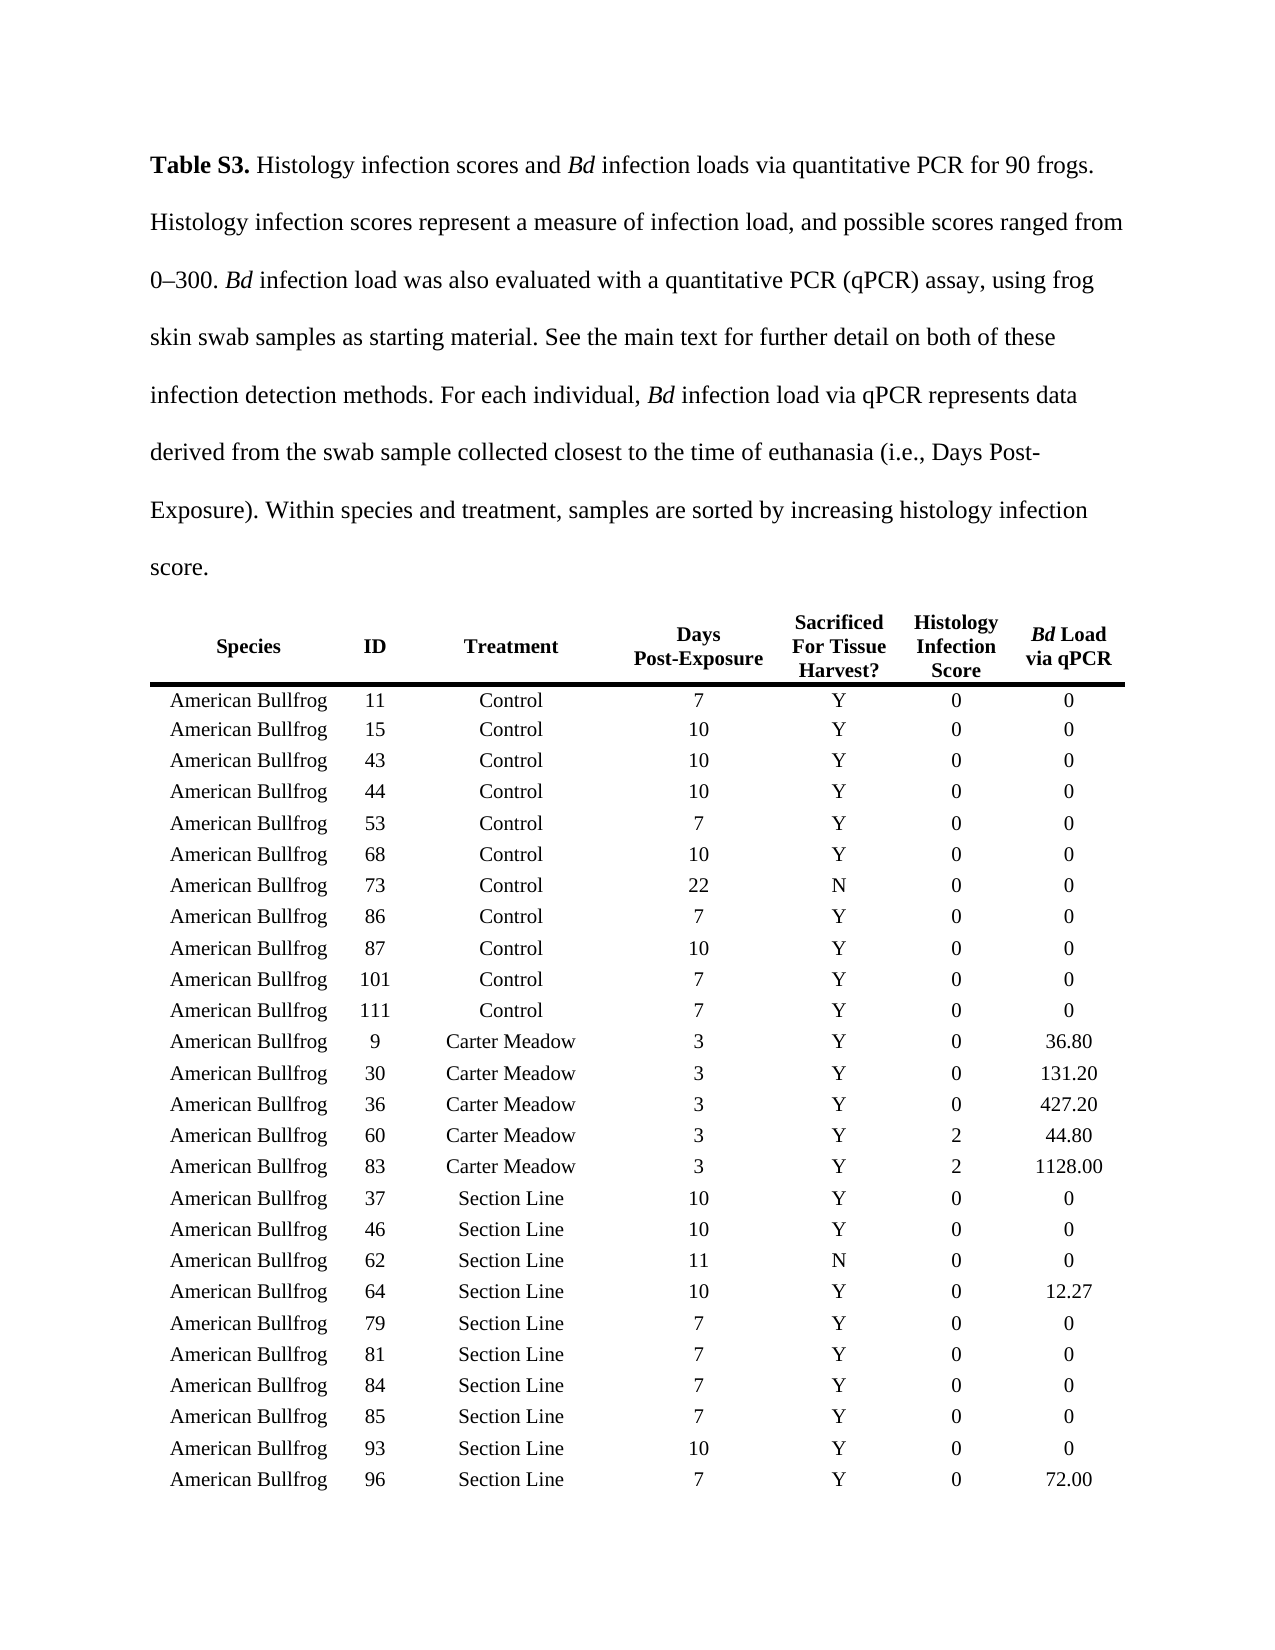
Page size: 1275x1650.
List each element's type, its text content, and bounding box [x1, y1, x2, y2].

table_cell 0 [900, 776, 1012, 807]
table_cell 131.20 [1013, 1057, 1125, 1088]
table_cell Y [778, 932, 900, 963]
table_header Treatment [403, 610, 619, 682]
table_cell Y [778, 1464, 900, 1495]
table_cell 3 [619, 1089, 778, 1120]
table_cell 0 [1013, 995, 1125, 1026]
table_cell 0 [1013, 1214, 1125, 1245]
table_cell Control [403, 839, 619, 870]
table_cell 0 [900, 995, 1012, 1026]
table_cell 0 [900, 1057, 1012, 1088]
table_cell Control [403, 745, 619, 776]
table_cell 7 [619, 1401, 778, 1432]
table_cell Section Line [403, 1276, 619, 1307]
table_cell 0 [900, 1370, 1012, 1401]
table_cell 0 [900, 745, 1012, 776]
table_cell 36.80 [1013, 1026, 1125, 1057]
table_cell 0 [1013, 1401, 1125, 1432]
table_header Days Post-Exposure [619, 610, 778, 682]
table_cell Control [403, 901, 619, 932]
table_cell 0 [900, 687, 1012, 713]
table_cell American Bullfrog [150, 745, 347, 776]
table_cell Y [778, 1339, 900, 1370]
table_cell 0 [1013, 807, 1125, 838]
table_cell 43 [347, 745, 403, 776]
table_cell Y [778, 687, 900, 713]
table_cell 0 [900, 1464, 1012, 1495]
table_cell Y [778, 1089, 900, 1120]
table_cell Carter Meadow [403, 1089, 619, 1120]
table_cell 10 [619, 839, 778, 870]
table_cell 9 [347, 1026, 403, 1057]
table_cell Section Line [403, 1214, 619, 1245]
table_cell 60 [347, 1120, 403, 1151]
table_cell Section Line [403, 1432, 619, 1463]
table_cell Control [403, 687, 619, 713]
table_cell 15 [347, 714, 403, 745]
table_cell 0 [1013, 1245, 1125, 1276]
table_cell 0 [900, 1307, 1012, 1338]
table_cell American Bullfrog [150, 807, 347, 838]
table_cell Y [778, 776, 900, 807]
table_cell Carter Meadow [403, 1026, 619, 1057]
table_header Histology Infection Score [900, 610, 1012, 682]
table_cell Y [778, 1120, 900, 1151]
table_cell 0 [900, 870, 1012, 901]
table_cell 37 [347, 1182, 403, 1213]
table_cell American Bullfrog [150, 1339, 347, 1370]
table_cell 10 [619, 1214, 778, 1245]
table_cell 0 [900, 1026, 1012, 1057]
table_cell 0 [900, 1245, 1012, 1276]
table_cell American Bullfrog [150, 1307, 347, 1338]
table_cell 12.27 [1013, 1276, 1125, 1307]
table_cell American Bullfrog [150, 995, 347, 1026]
table_cell 86 [347, 901, 403, 932]
table_cell 427.20 [1013, 1089, 1125, 1120]
table_cell Carter Meadow [403, 1057, 619, 1088]
table_cell 73 [347, 870, 403, 901]
table_header Species [150, 610, 347, 682]
table_cell Y [778, 1276, 900, 1307]
table_cell 0 [900, 1401, 1012, 1432]
table_cell Control [403, 807, 619, 838]
table_cell 83 [347, 1151, 403, 1182]
table_cell N [778, 1245, 900, 1276]
table_cell 2 [900, 1151, 1012, 1182]
table_cell Carter Meadow [403, 1151, 619, 1182]
table_cell Y [778, 1432, 900, 1463]
table_cell American Bullfrog [150, 1057, 347, 1088]
table_cell American Bullfrog [150, 839, 347, 870]
table_cell 10 [619, 1432, 778, 1463]
table_cell 7 [619, 1307, 778, 1338]
table_cell Y [778, 901, 900, 932]
table_cell Y [778, 1026, 900, 1057]
table_cell American Bullfrog [150, 1151, 347, 1182]
table_cell 0 [1013, 745, 1125, 776]
table_cell American Bullfrog [150, 1182, 347, 1213]
table_cell 7 [619, 687, 778, 713]
table_cell American Bullfrog [150, 687, 347, 713]
table_cell Y [778, 1307, 900, 1338]
table_cell Control [403, 964, 619, 995]
table_cell 0 [900, 839, 1012, 870]
table_cell 101 [347, 964, 403, 995]
table_cell American Bullfrog [150, 1370, 347, 1401]
table_cell 79 [347, 1307, 403, 1338]
table_cell American Bullfrog [150, 901, 347, 932]
table_cell 7 [619, 1370, 778, 1401]
table_cell 10 [619, 1276, 778, 1307]
table_cell Y [778, 1214, 900, 1245]
table_cell 36 [347, 1089, 403, 1120]
table_cell American Bullfrog [150, 1214, 347, 1245]
table_cell 111 [347, 995, 403, 1026]
table_cell 85 [347, 1401, 403, 1432]
table_cell 0 [1013, 1182, 1125, 1213]
table_cell Y [778, 745, 900, 776]
table_header Bd Load via qPCR [1013, 610, 1125, 682]
table_cell American Bullfrog [150, 1120, 347, 1151]
table_cell Control [403, 932, 619, 963]
table_cell 7 [619, 995, 778, 1026]
table_cell Y [778, 995, 900, 1026]
table_cell Carter Meadow [403, 1120, 619, 1151]
table_cell 30 [347, 1057, 403, 1088]
table_cell 0 [1013, 1432, 1125, 1463]
table_cell 72.00 [1013, 1464, 1125, 1495]
table_cell 0 [1013, 839, 1125, 870]
table_cell Control [403, 995, 619, 1026]
table_header Sacrificed For Tissue Harvest? [778, 610, 900, 682]
table_cell 10 [619, 745, 778, 776]
table_cell 0 [900, 1214, 1012, 1245]
table_cell 68 [347, 839, 403, 870]
table_cell 0 [900, 964, 1012, 995]
table_cell 0 [900, 714, 1012, 745]
table_cell 0 [1013, 1307, 1125, 1338]
table_cell American Bullfrog [150, 1245, 347, 1276]
table_cell Section Line [403, 1464, 619, 1495]
table_cell 0 [1013, 776, 1125, 807]
table_cell 10 [619, 932, 778, 963]
table_cell American Bullfrog [150, 964, 347, 995]
table_cell 0 [1013, 687, 1125, 713]
table_cell American Bullfrog [150, 1026, 347, 1057]
table_cell American Bullfrog [150, 932, 347, 963]
table_cell 3 [619, 1151, 778, 1182]
table_cell 62 [347, 1245, 403, 1276]
table_cell 44.80 [1013, 1120, 1125, 1151]
table_cell Y [778, 714, 900, 745]
table_cell Y [778, 1401, 900, 1432]
table_cell 0 [900, 1339, 1012, 1370]
table_cell Control [403, 870, 619, 901]
table_cell 46 [347, 1214, 403, 1245]
table_cell American Bullfrog [150, 870, 347, 901]
table_cell Section Line [403, 1401, 619, 1432]
table_cell Y [778, 807, 900, 838]
table_cell American Bullfrog [150, 1464, 347, 1495]
table_cell 7 [619, 1339, 778, 1370]
table_cell Y [778, 1370, 900, 1401]
table_cell 3 [619, 1026, 778, 1057]
table_cell Y [778, 964, 900, 995]
table_cell 0 [1013, 1339, 1125, 1370]
table_cell 44 [347, 776, 403, 807]
table_cell 0 [900, 807, 1012, 838]
table_cell American Bullfrog [150, 1276, 347, 1307]
table_cell 84 [347, 1370, 403, 1401]
table_cell 81 [347, 1339, 403, 1370]
table_cell 11 [619, 1245, 778, 1276]
table_cell American Bullfrog [150, 1432, 347, 1463]
table_cell Y [778, 839, 900, 870]
table_cell Y [778, 1057, 900, 1088]
table_cell 7 [619, 1464, 778, 1495]
table_cell N [778, 870, 900, 901]
table_cell 0 [900, 901, 1012, 932]
table_cell 7 [619, 901, 778, 932]
table_cell 0 [900, 932, 1012, 963]
table_header ID [347, 610, 403, 682]
table_cell 0 [1013, 964, 1125, 995]
table_cell 64 [347, 1276, 403, 1307]
table_cell 22 [619, 870, 778, 901]
table_cell 3 [619, 1057, 778, 1088]
table_cell Y [778, 1151, 900, 1182]
table_cell 0 [900, 1276, 1012, 1307]
table_cell 10 [619, 776, 778, 807]
table_cell 0 [1013, 1370, 1125, 1401]
table_cell American Bullfrog [150, 714, 347, 745]
table_cell Control [403, 776, 619, 807]
table_cell 0 [900, 1432, 1012, 1463]
table_cell American Bullfrog [150, 1089, 347, 1120]
table_cell 0 [1013, 714, 1125, 745]
table_cell Control [403, 714, 619, 745]
table_cell 1128.00 [1013, 1151, 1125, 1182]
table_cell American Bullfrog [150, 776, 347, 807]
table_cell Section Line [403, 1339, 619, 1370]
table_cell Y [778, 1182, 900, 1213]
table_cell Section Line [403, 1182, 619, 1213]
text Table S3. Histology infection scores and Bd infection loads via quantitative PCR for 90 frogs. Histology infection scores represent a measure of infection load, and possible scores ranged from 0–300. Bd infection load was also evaluated with a quantitative PCR (qPCR) assay, using frog skin swab samples as starting material. See the main text for further detail on both of these infection detection methods. For each individual, Bd infection load via qPCR represents data derived from the swab sample collected closest to the time of euthanasia (i.e., Days Post-Exposure). Within species and treatment, samples are sorted by increasing histology infection score. [150, 150, 1125, 581]
table_cell Section Line [403, 1370, 619, 1401]
table_cell 3 [619, 1120, 778, 1151]
table_cell 7 [619, 807, 778, 838]
table_cell 87 [347, 932, 403, 963]
table_cell American Bullfrog [150, 1401, 347, 1432]
table_cell 7 [619, 964, 778, 995]
table_cell Section Line [403, 1245, 619, 1276]
table_cell 0 [1013, 901, 1125, 932]
table_cell 10 [619, 714, 778, 745]
table_cell 96 [347, 1464, 403, 1495]
table_cell 93 [347, 1432, 403, 1463]
table_cell 11 [347, 687, 403, 713]
table_cell 2 [900, 1120, 1012, 1151]
table_cell 0 [900, 1089, 1012, 1120]
table_cell 0 [1013, 870, 1125, 901]
table_cell 0 [1013, 932, 1125, 963]
table_cell Section Line [403, 1307, 619, 1338]
table_cell 10 [619, 1182, 778, 1213]
table_cell 0 [900, 1182, 1012, 1213]
table_cell 53 [347, 807, 403, 838]
